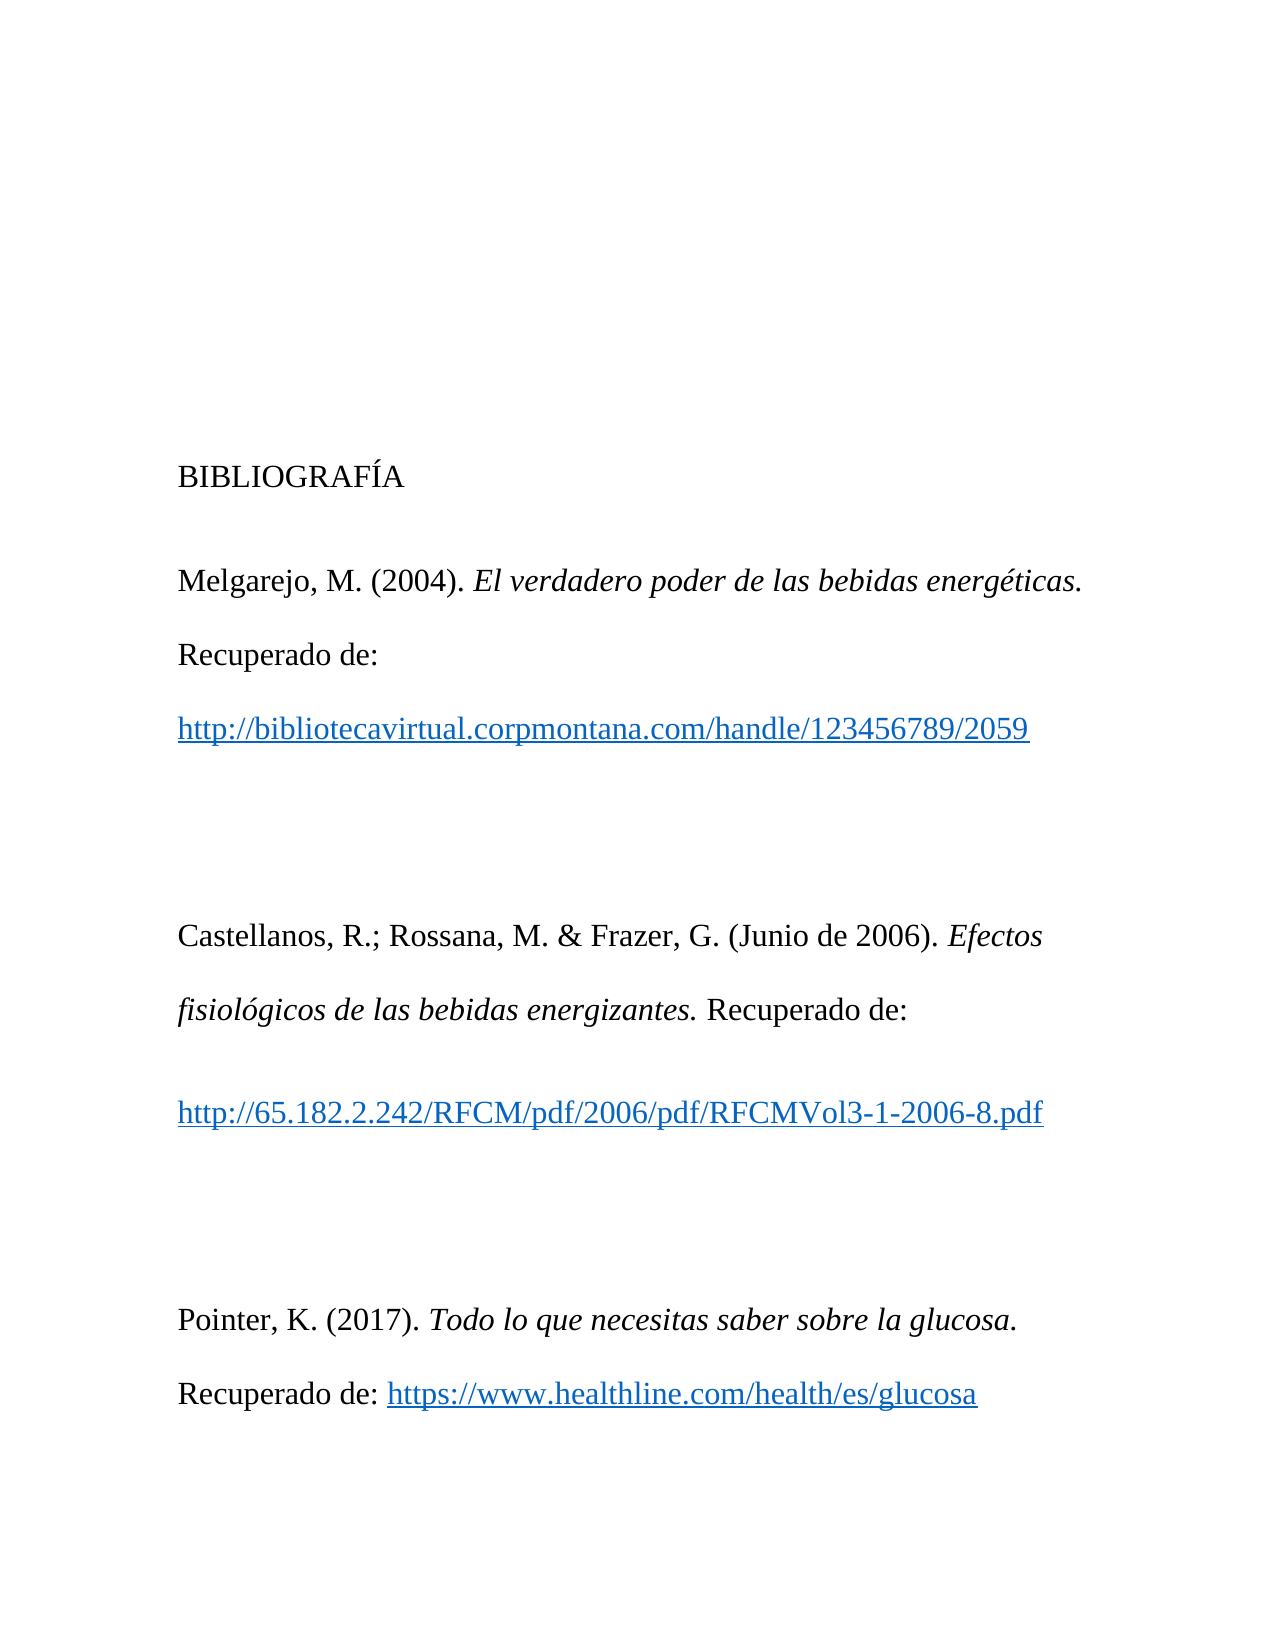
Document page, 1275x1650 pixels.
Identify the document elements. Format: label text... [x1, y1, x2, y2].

text Castellanos, R.; Rossana, M. & Frazer, G. (Junio de 2006). Efectos fisiológicos de las bebidas energizantes. Recuperado de: [177, 916, 1098, 1027]
text http://65.182.2.242/RFCM/pdf/2006/pdf/RFCMVol3-1-2006-8.pdf [177, 1093, 1098, 1131]
text Pointer, K. (2017). Todo lo que necesitas saber sobre la glucosa. Recuperado de: https://www.healthline.com/health/es/glucosa [177, 1300, 1098, 1411]
text Melgarejo, M. (2004). El verdadero poder de las bebidas energéticas. Recuperado de: http://bibliotecavirtual.corpmontana.com/handle/123456789/2059 [177, 561, 1098, 746]
text BIBLIOGRAFÍA [177, 458, 1098, 495]
